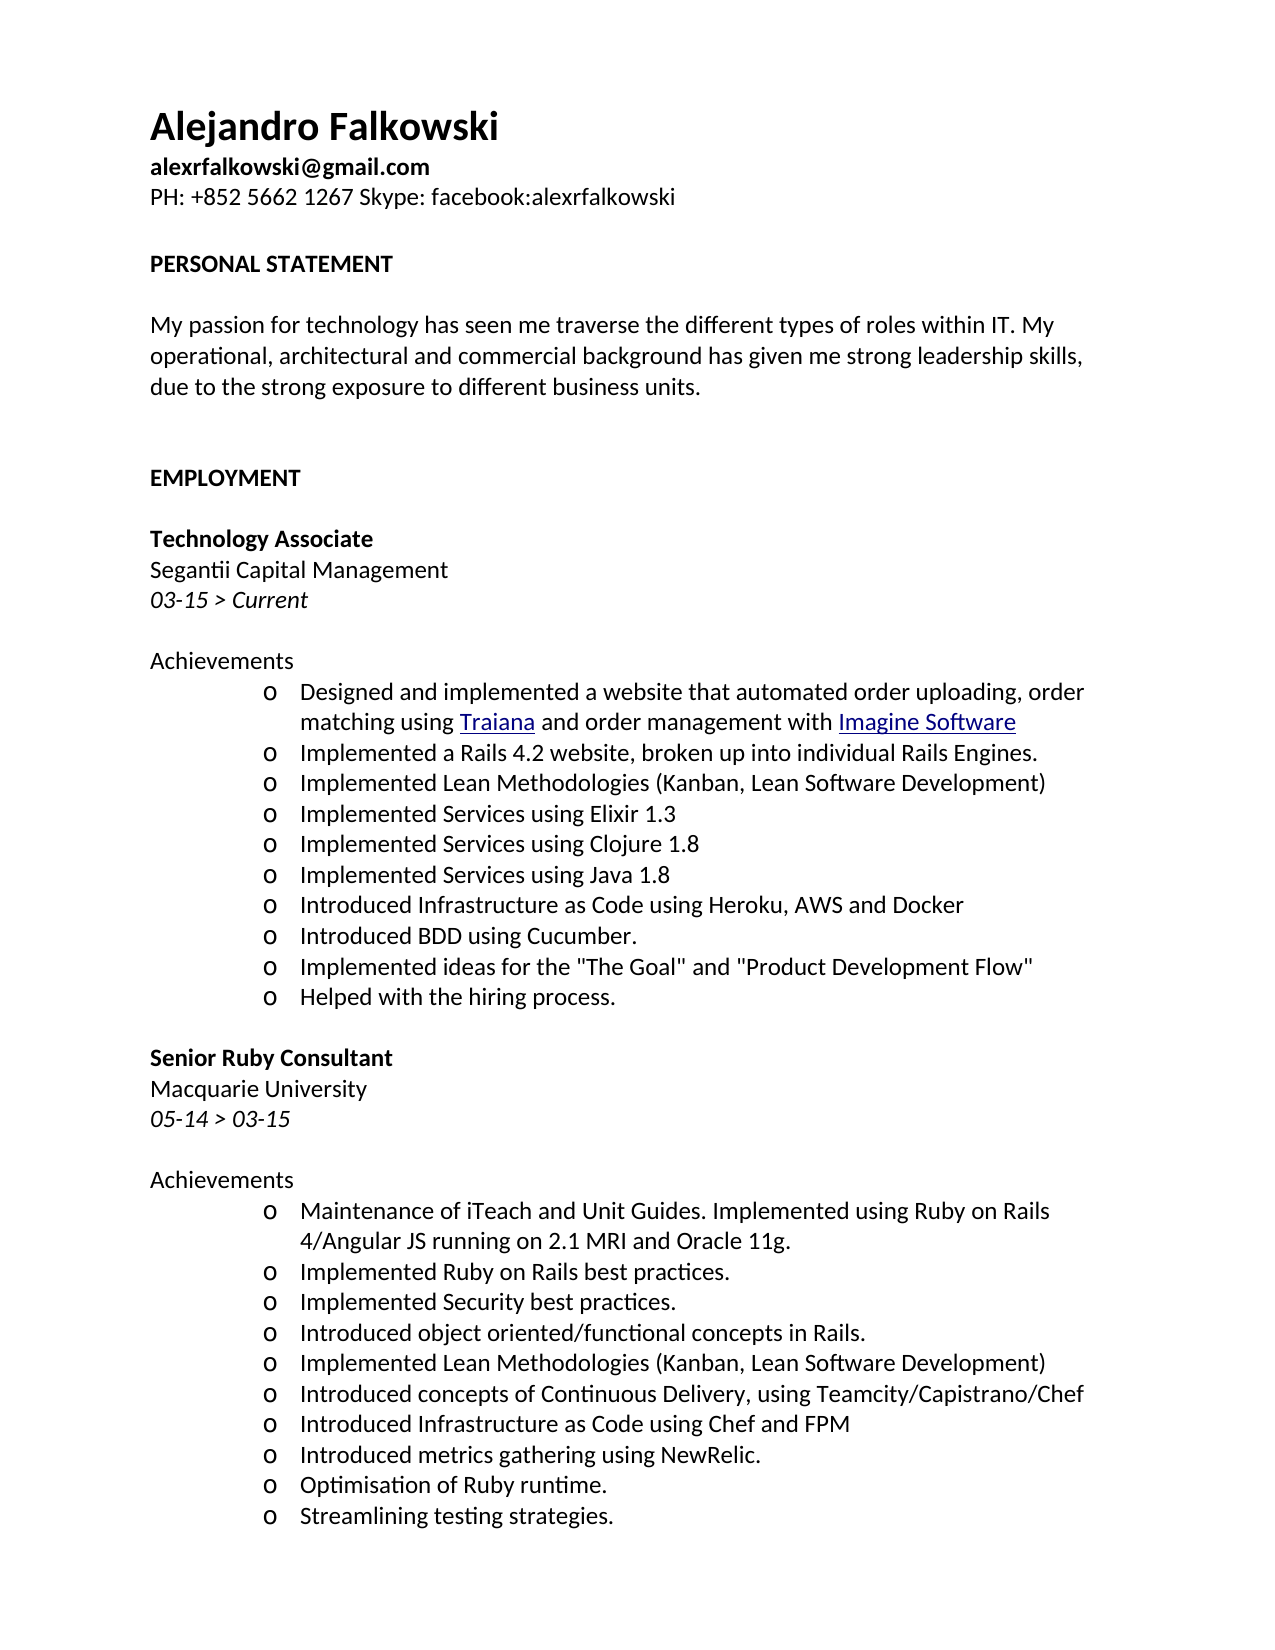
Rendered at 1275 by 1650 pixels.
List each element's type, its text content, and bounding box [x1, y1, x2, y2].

list Implemented Lean Methodologies (Kanban, Lean Software Development) [262, 1347, 1125, 1378]
list Implemented Security best practices. [262, 1286, 1125, 1317]
text Segantii Capital Management [150, 554, 1125, 584]
text Technology Associate [150, 523, 1125, 554]
text Alejandro Falkowski alexrfalkowski@gmail.com PH: +852 5662 1267 Skype: facebook:alexrfalkowski [150, 100, 1125, 212]
list Introduced BDD using Cucumber. [262, 920, 1125, 951]
list Introduced concepts of Continuous Delivery, using Teamcity/Capistrano/Chef [262, 1378, 1125, 1408]
list Introduced metrics gathering using NewRelic. [262, 1439, 1125, 1469]
list Introduced Infrastructure as Code using Heroku, AWS and Docker [262, 889, 1125, 920]
list Streamlining testing strategies. [262, 1500, 1125, 1531]
text 03-15 > Current [150, 584, 1125, 615]
text Achievements [150, 645, 1125, 676]
text Senior Ruby Consultant [150, 1042, 1125, 1073]
list Implemented a Rails 4.2 website, broken up into individual Rails Engines. [262, 737, 1125, 767]
text Achievements [150, 1164, 1125, 1195]
text My passion for technology has seen me traverse the different types of roles within IT. My operational, architectural and commercial background has given me strong leadership skills, due to the strong exposure to different business units. [150, 310, 1125, 401]
list Designed and implemented a website that automated order uploading, order matching using Traiana and order management with Imagine Software [262, 676, 1125, 737]
text Macquarie University [150, 1073, 1125, 1103]
list Implemented Services using Java 1.8 [262, 859, 1125, 889]
list Introduced Infrastructure as Code using Chef and FPM [262, 1408, 1125, 1439]
list Implemented Lean Methodologies (Kanban, Lean Software Development) [262, 767, 1125, 798]
list Implemented Ruby on Rails best practices. [262, 1256, 1125, 1286]
list Optimisation of Ruby runtime. [262, 1469, 1125, 1500]
list Introduced object oriented/functional concepts in Rails. [262, 1317, 1125, 1347]
text PERSONAL STATEMENT [150, 249, 1125, 279]
list Helped with the hiring process. [262, 981, 1125, 1012]
list Implemented Services using Clojure 1.8 [262, 828, 1125, 859]
list Implemented Services using Elixir 1.3 [262, 798, 1125, 828]
list Implemented ideas for the "The Goal"​ and "Product Development Flow" [262, 951, 1125, 981]
list Maintenance of iTeach and Unit Guides. Implemented using Ruby on Rails 4/Angular JS running on 2.1 MRI and Oracle 11g. [262, 1195, 1125, 1256]
text 05-14 > 03-15 [150, 1103, 1125, 1134]
text EMPLOYMENT [150, 462, 1125, 493]
